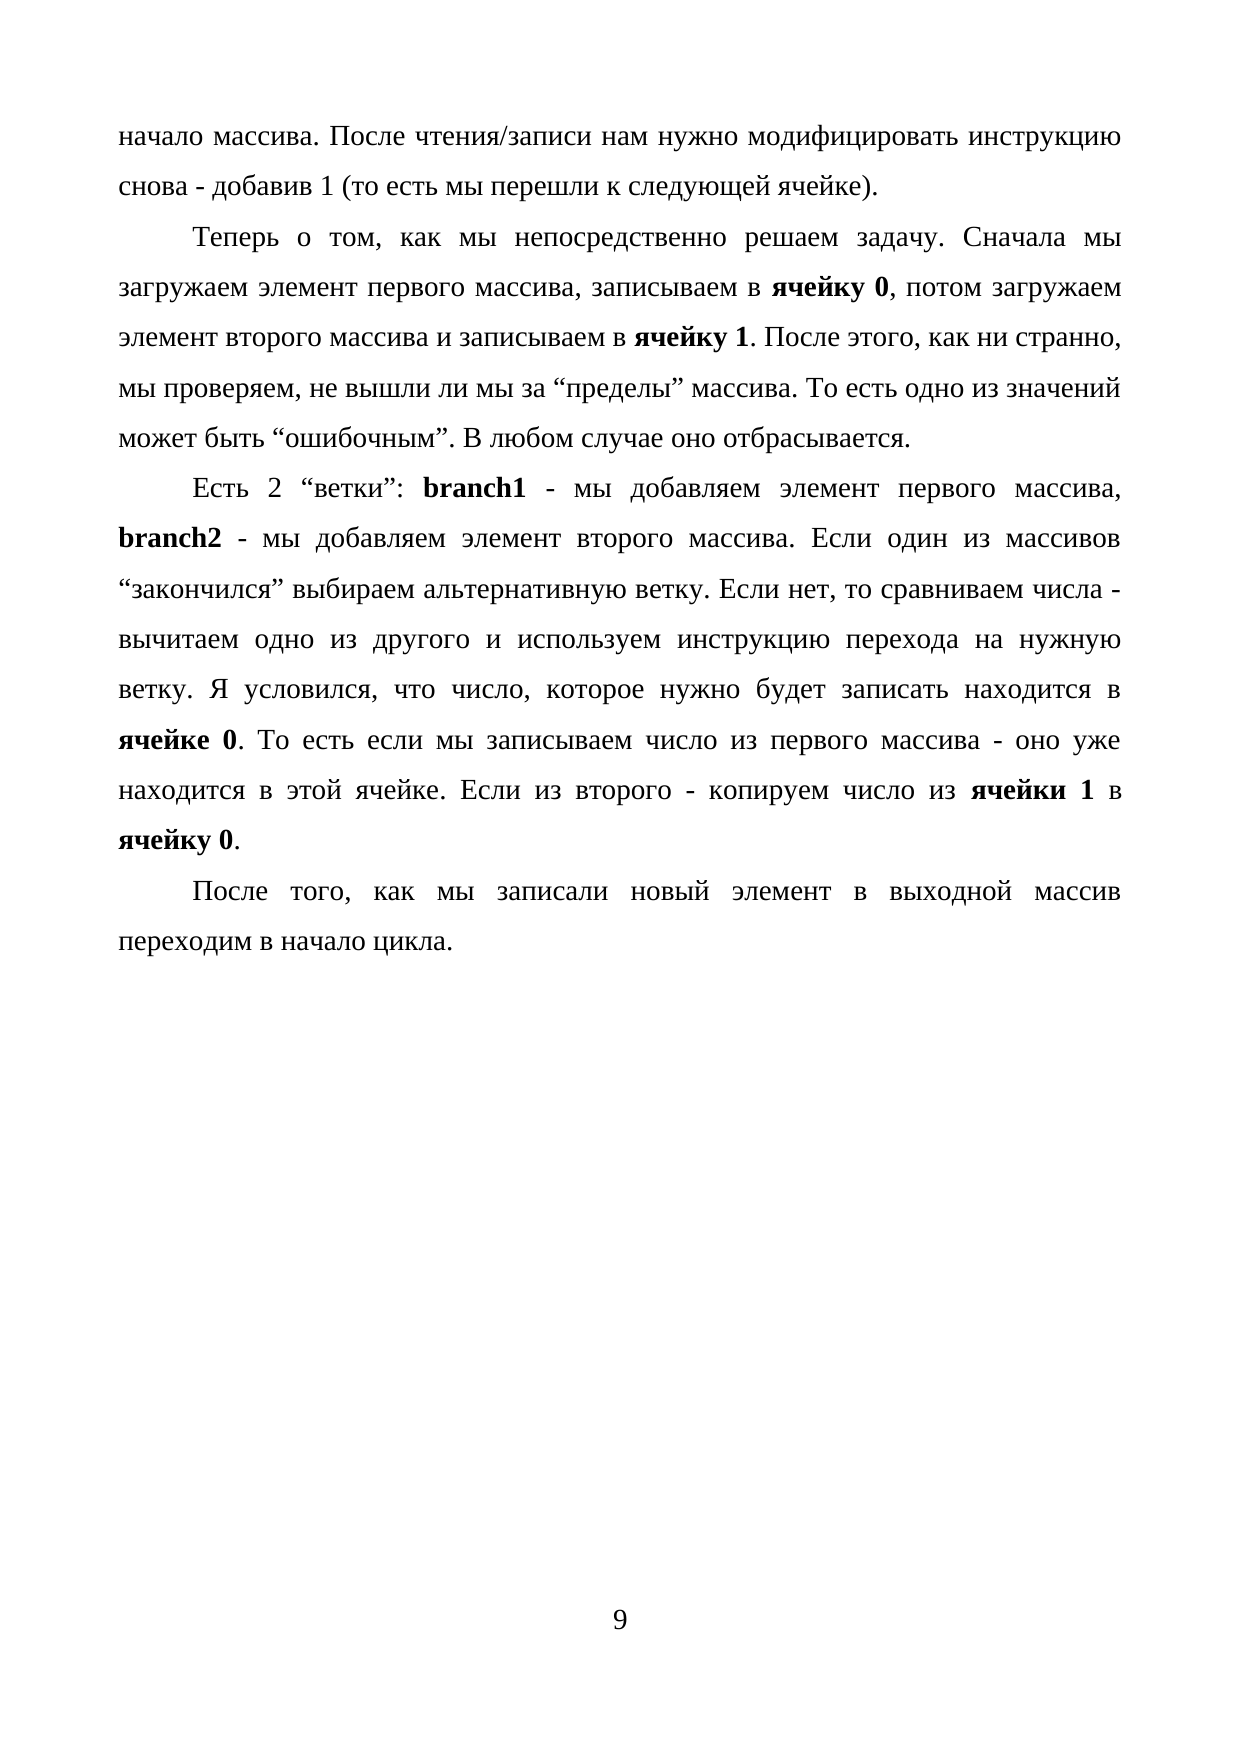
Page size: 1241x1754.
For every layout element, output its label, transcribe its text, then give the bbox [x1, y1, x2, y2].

text После того, как мы записали новый элемент в выходной массив переходим в начало цикла. [118, 873, 1122, 957]
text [118, 118, 1122, 202]
text Теперь о том, как мы непосредственно решаем задачу. Сначала мы загружаем элемент первого массива, записываем в ячейку 0, потом загружаем элемент второго массива и записываем в ячейку 1. После этого, как ни странно, мы проверяем, не вышли ли мы за “пределы” массива. То есть одно из значений может быть “ошибочным”. В любом случае оно отбрасывается. [118, 219, 1122, 453]
text Есть 2 “ветки”: branch1 - мы добавляем элемент первого массива, branch2 - мы добавляем элемент второго массива. Если один из массивов “закончился” выбираем альтернативную ветку. Если нет, то сравниваем числа - вычитаем одно из другого и используем инструкцию перехода на нужную ветку. Я условился, что число, которое нужно будет записать находится в ячейке 0. То есть если мы записываем число из первого массива - оно уже находится в этой ячейке. Если из второго - копируем число из ячейки 1 в ячейку 0. [118, 470, 1122, 856]
